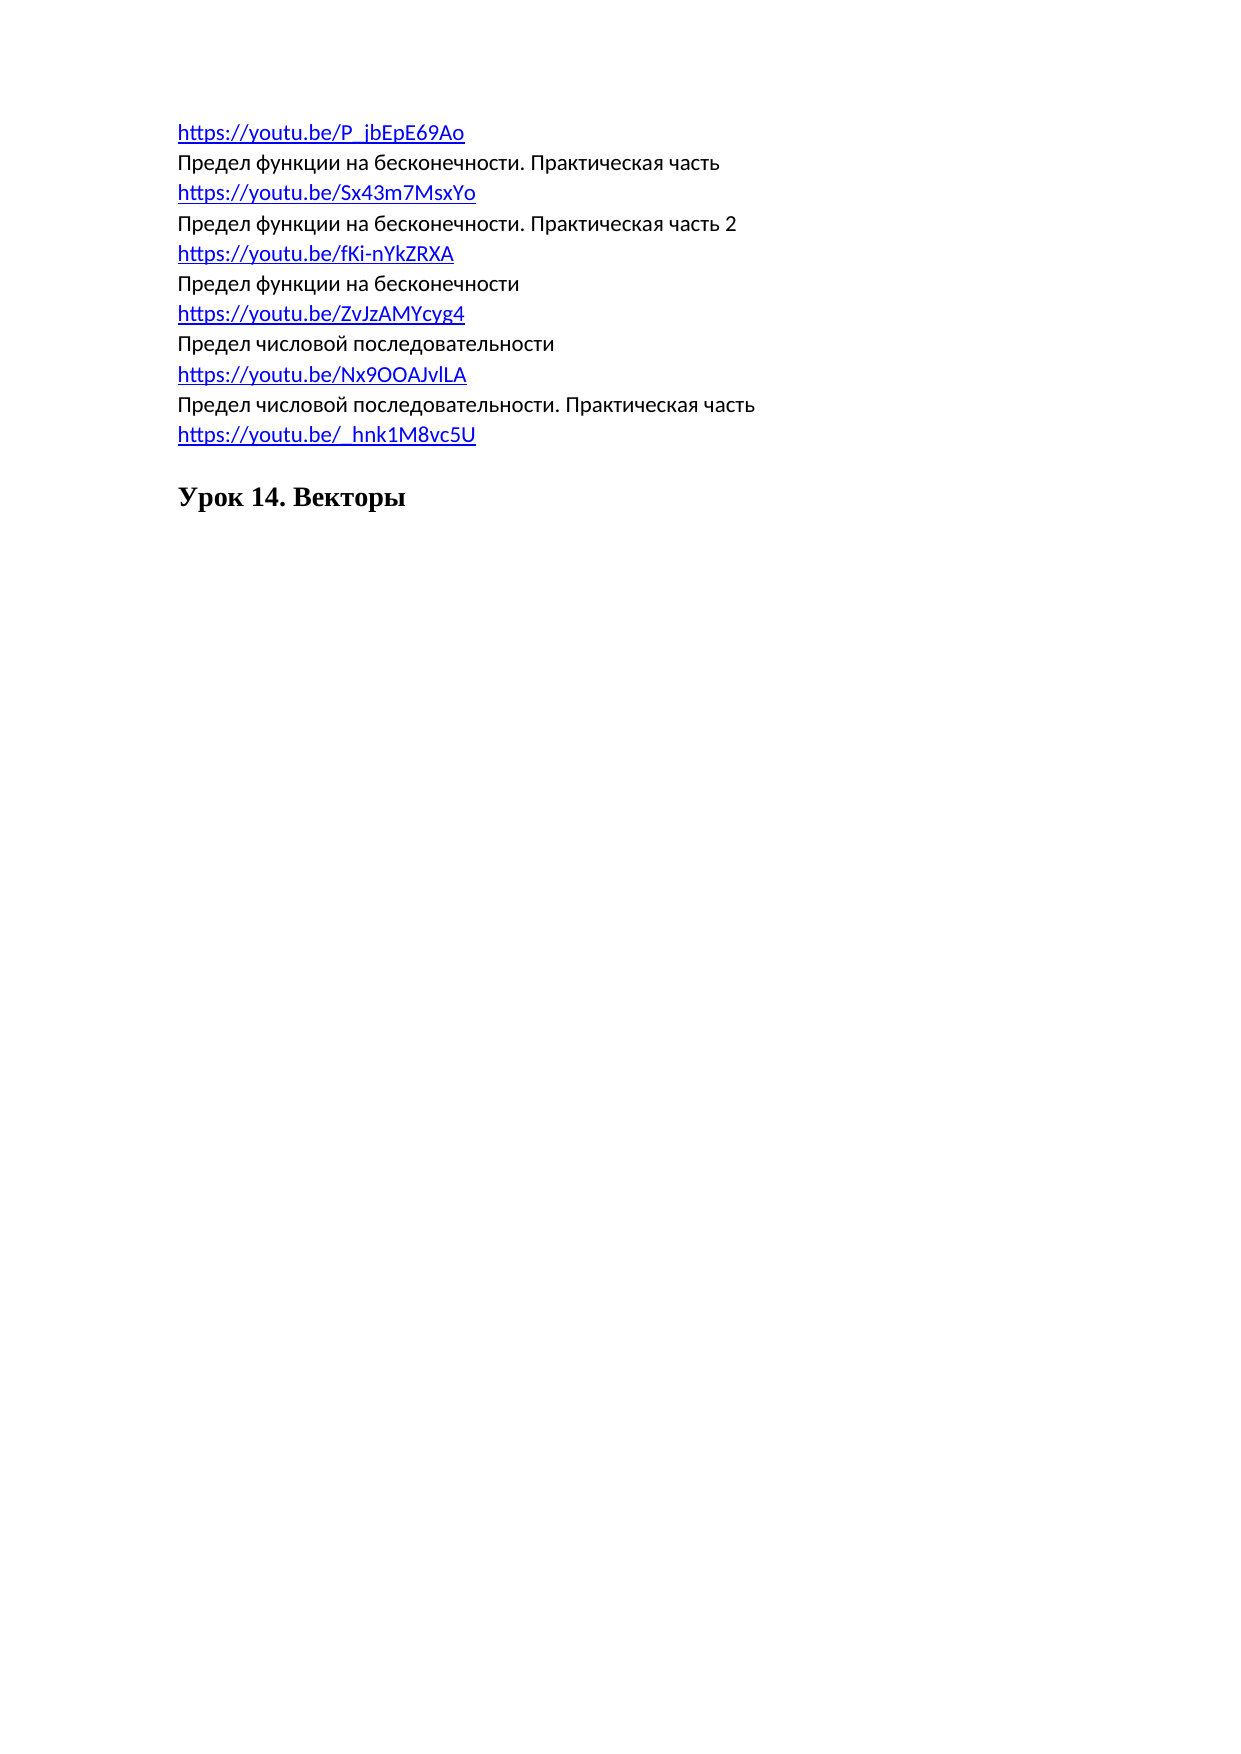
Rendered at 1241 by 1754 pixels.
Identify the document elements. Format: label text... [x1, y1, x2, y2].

subtitle Урок 14. Векторы [177, 479, 1152, 512]
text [177, 118, 1152, 448]
